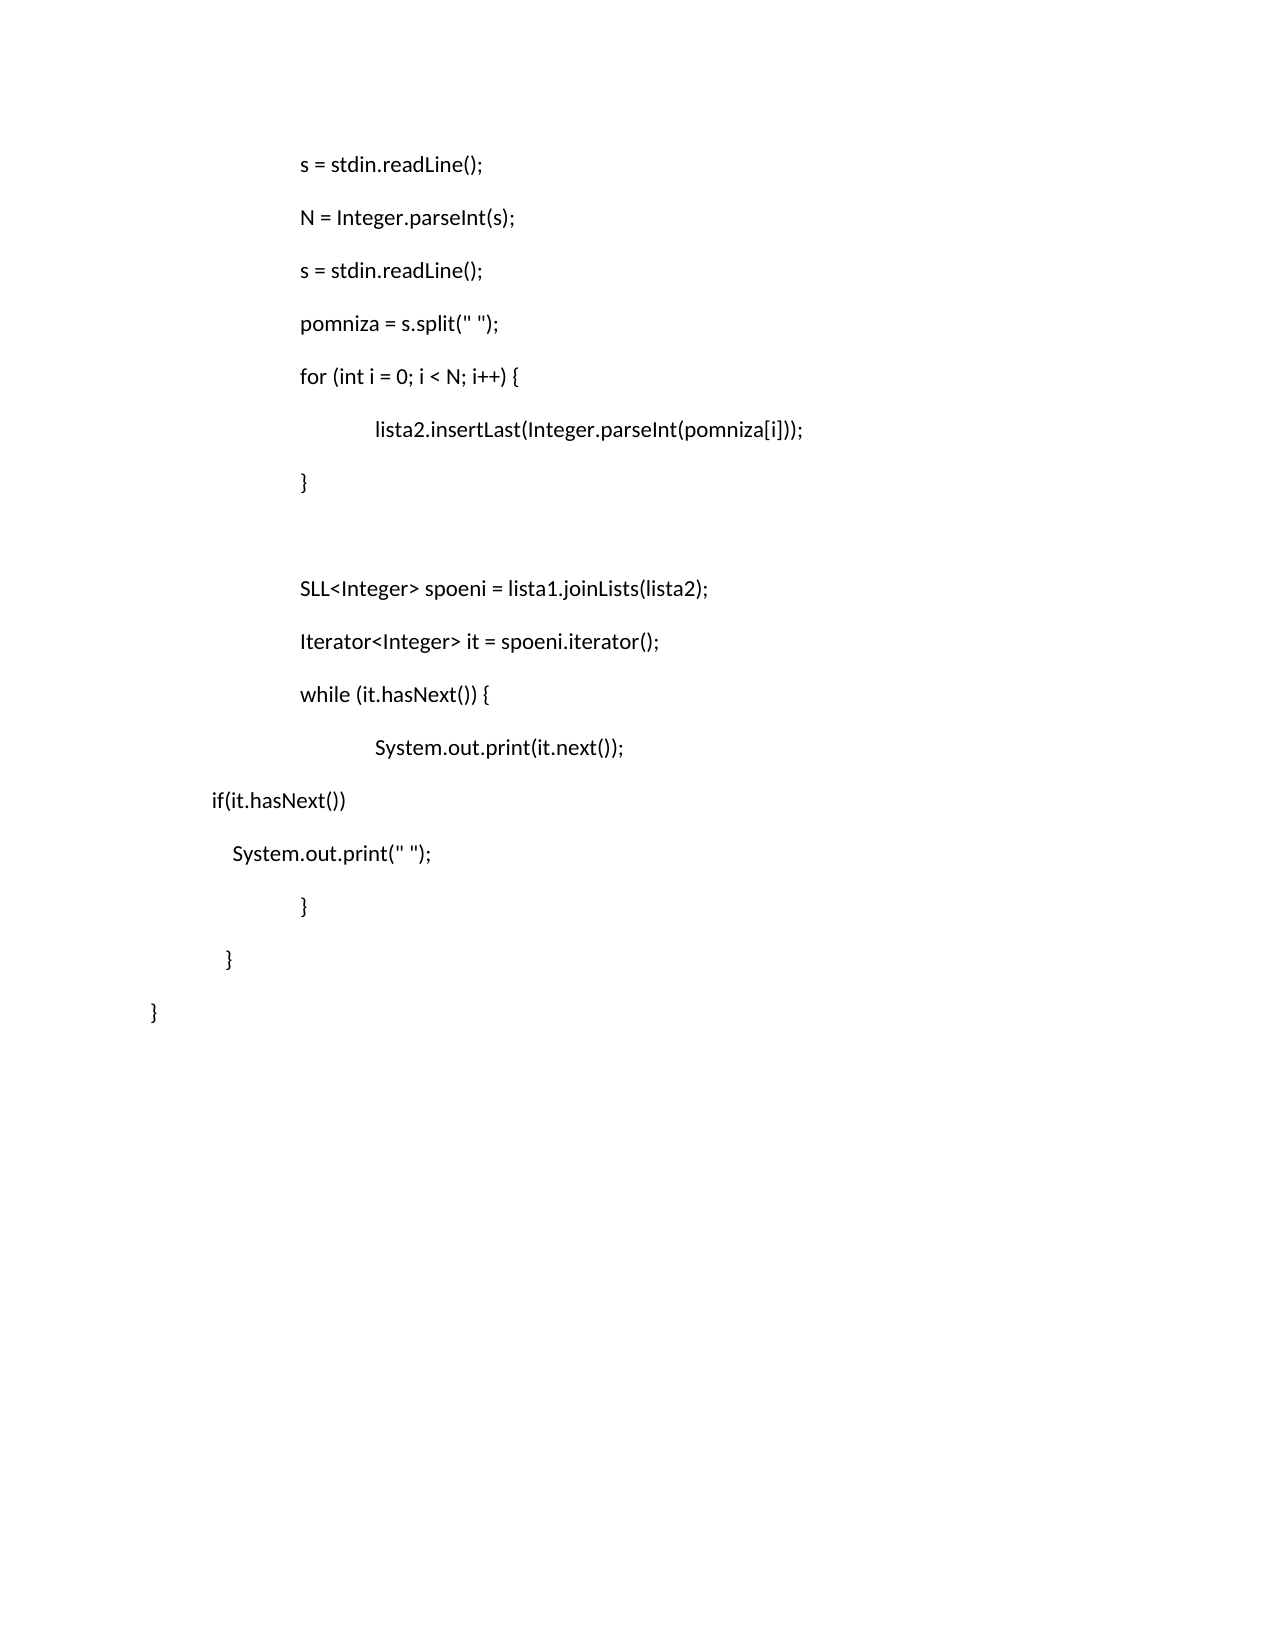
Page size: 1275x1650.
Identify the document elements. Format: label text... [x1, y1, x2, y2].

text if(it.hasNext()) [150, 786, 1125, 814]
text SLL<Integer> spoeni = lista1.joinLists(lista2); [150, 574, 1125, 602]
text N = Integer.parseInt(s); [150, 203, 1125, 231]
text } [150, 892, 1125, 920]
text System.out.print(it.next()); [150, 733, 1125, 761]
text pomniza = s.split(" "); [150, 309, 1125, 337]
text for (int i = 0; i < N; i++) { [150, 362, 1125, 390]
text } [150, 468, 1125, 496]
text s = stdin.readLine(); [150, 150, 1125, 178]
text s = stdin.readLine(); [150, 256, 1125, 284]
text } [150, 945, 1125, 973]
text } [150, 998, 1125, 1026]
text Iterator<Integer> it = spoeni.iterator(); [150, 627, 1125, 655]
text System.out.print(" "); [150, 839, 1125, 867]
text lista2.insertLast(Integer.parseInt(pomniza[i])); [150, 415, 1125, 443]
text while (it.hasNext()) { [150, 680, 1125, 708]
